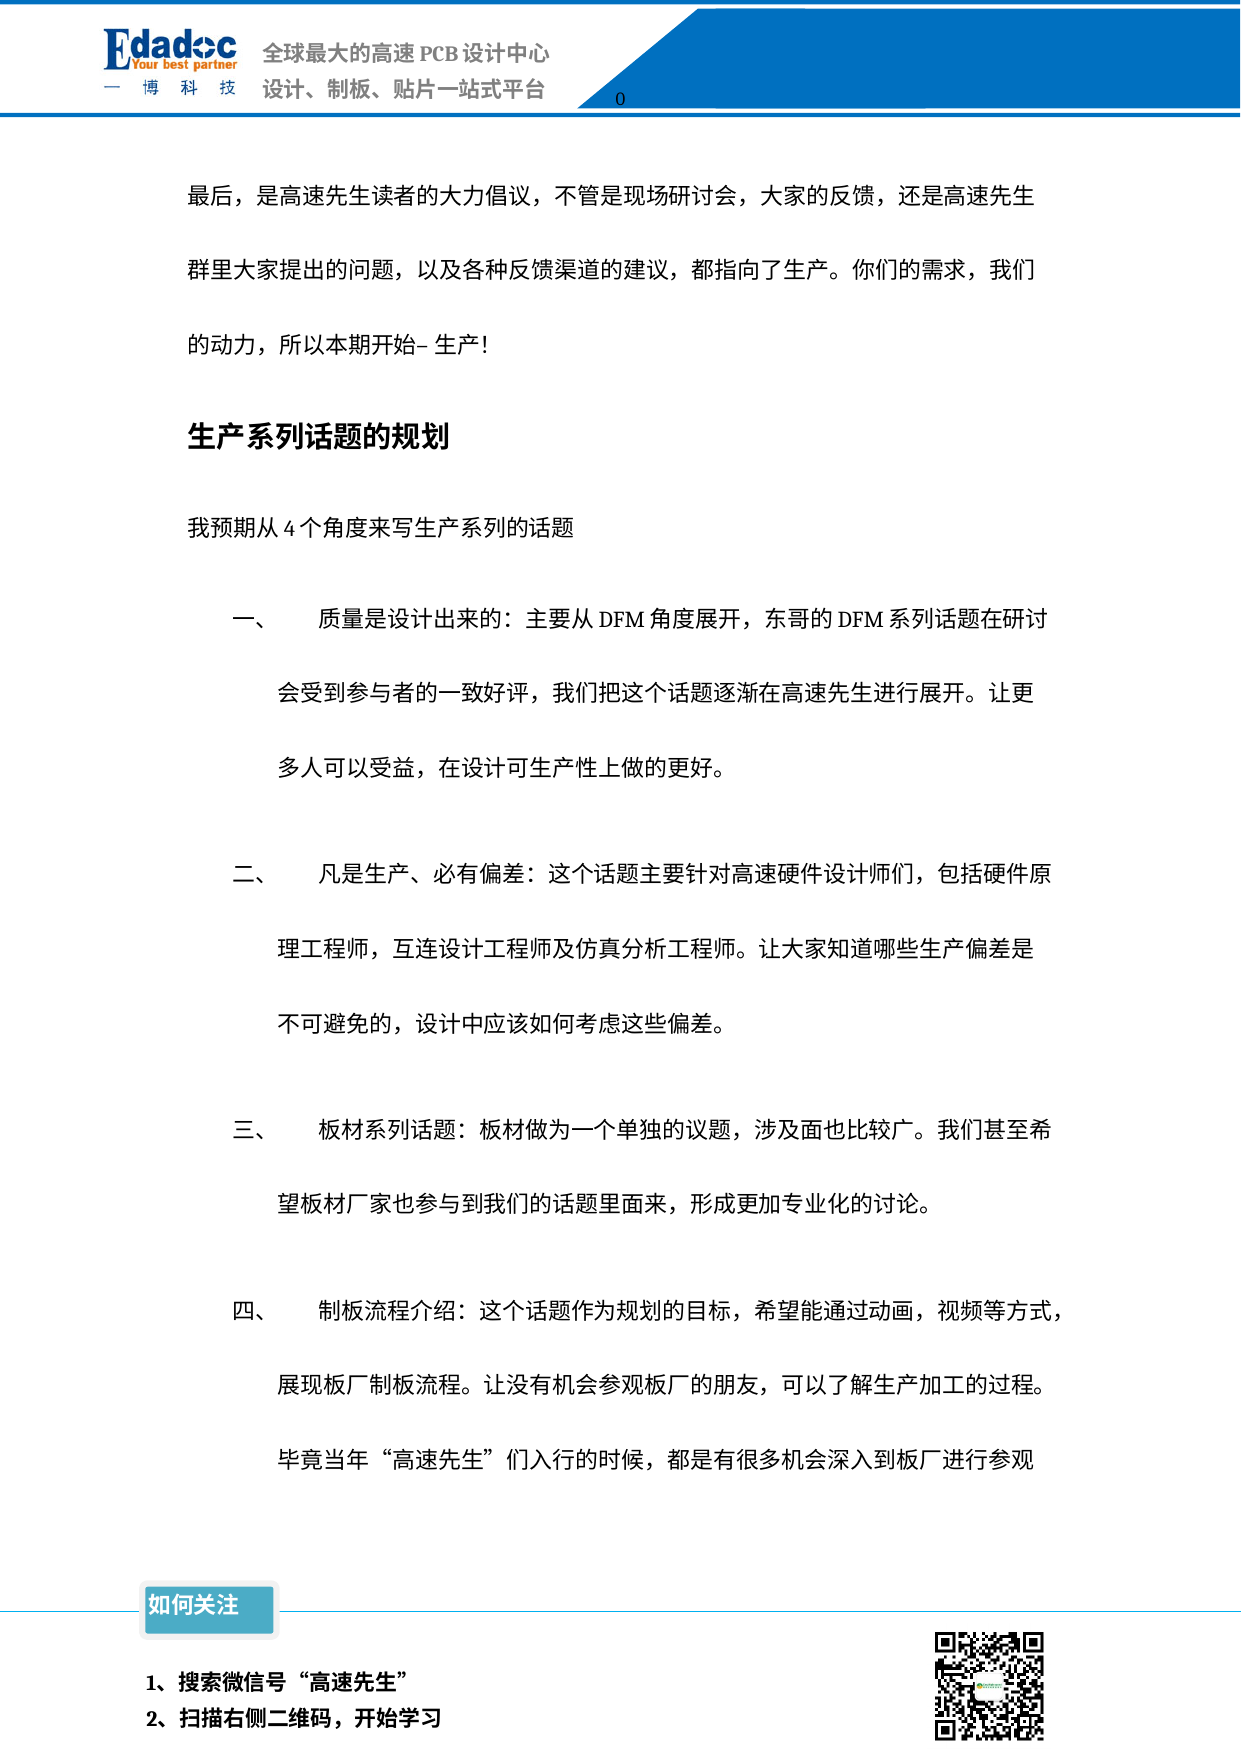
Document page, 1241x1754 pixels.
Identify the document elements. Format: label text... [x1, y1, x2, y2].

text 我预期从4个角度来写生产系列的话题 [187, 494, 1053, 559]
text 生产系列话题的规划 [187, 402, 1053, 467]
text 最后，是高速先生读者的大力倡议，不管是现场研讨会，大家的反馈，还是高速先生群里大家提出的问题，以及各种反馈渠道的建议，都指向了生产。你们的需求，我们的动力，所以本期开始– 生产！ [187, 162, 1053, 376]
list 凡是生产、必有偏差：这个话题主要针对高速硬件设计师们，包括硬件原理工程师，互连设计工程师及仿真分析工程师。让大家知道哪些生产偏差是不可避免的，设计中应该如何考虑这些偏差。 [232, 840, 1053, 1054]
list 板材系列话题：板材做为一个单独的议题，涉及面也比较广。我们甚至希望板材厂家也参与到我们的话题里面来，形成更加专业化的讨论。 [232, 1096, 1053, 1236]
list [232, 1277, 1053, 1491]
list 质量是设计出来的：主要从DFM角度展开，东哥的DFM系列话题在研讨会受到参与者的一致好评，我们把这个话题逐渐在高速先生进行展开。让更多人可以受益，在设计可生产性上做的更好。 [232, 584, 1053, 799]
picture [926, 1623, 1052, 1749]
picture [92, 21, 246, 104]
